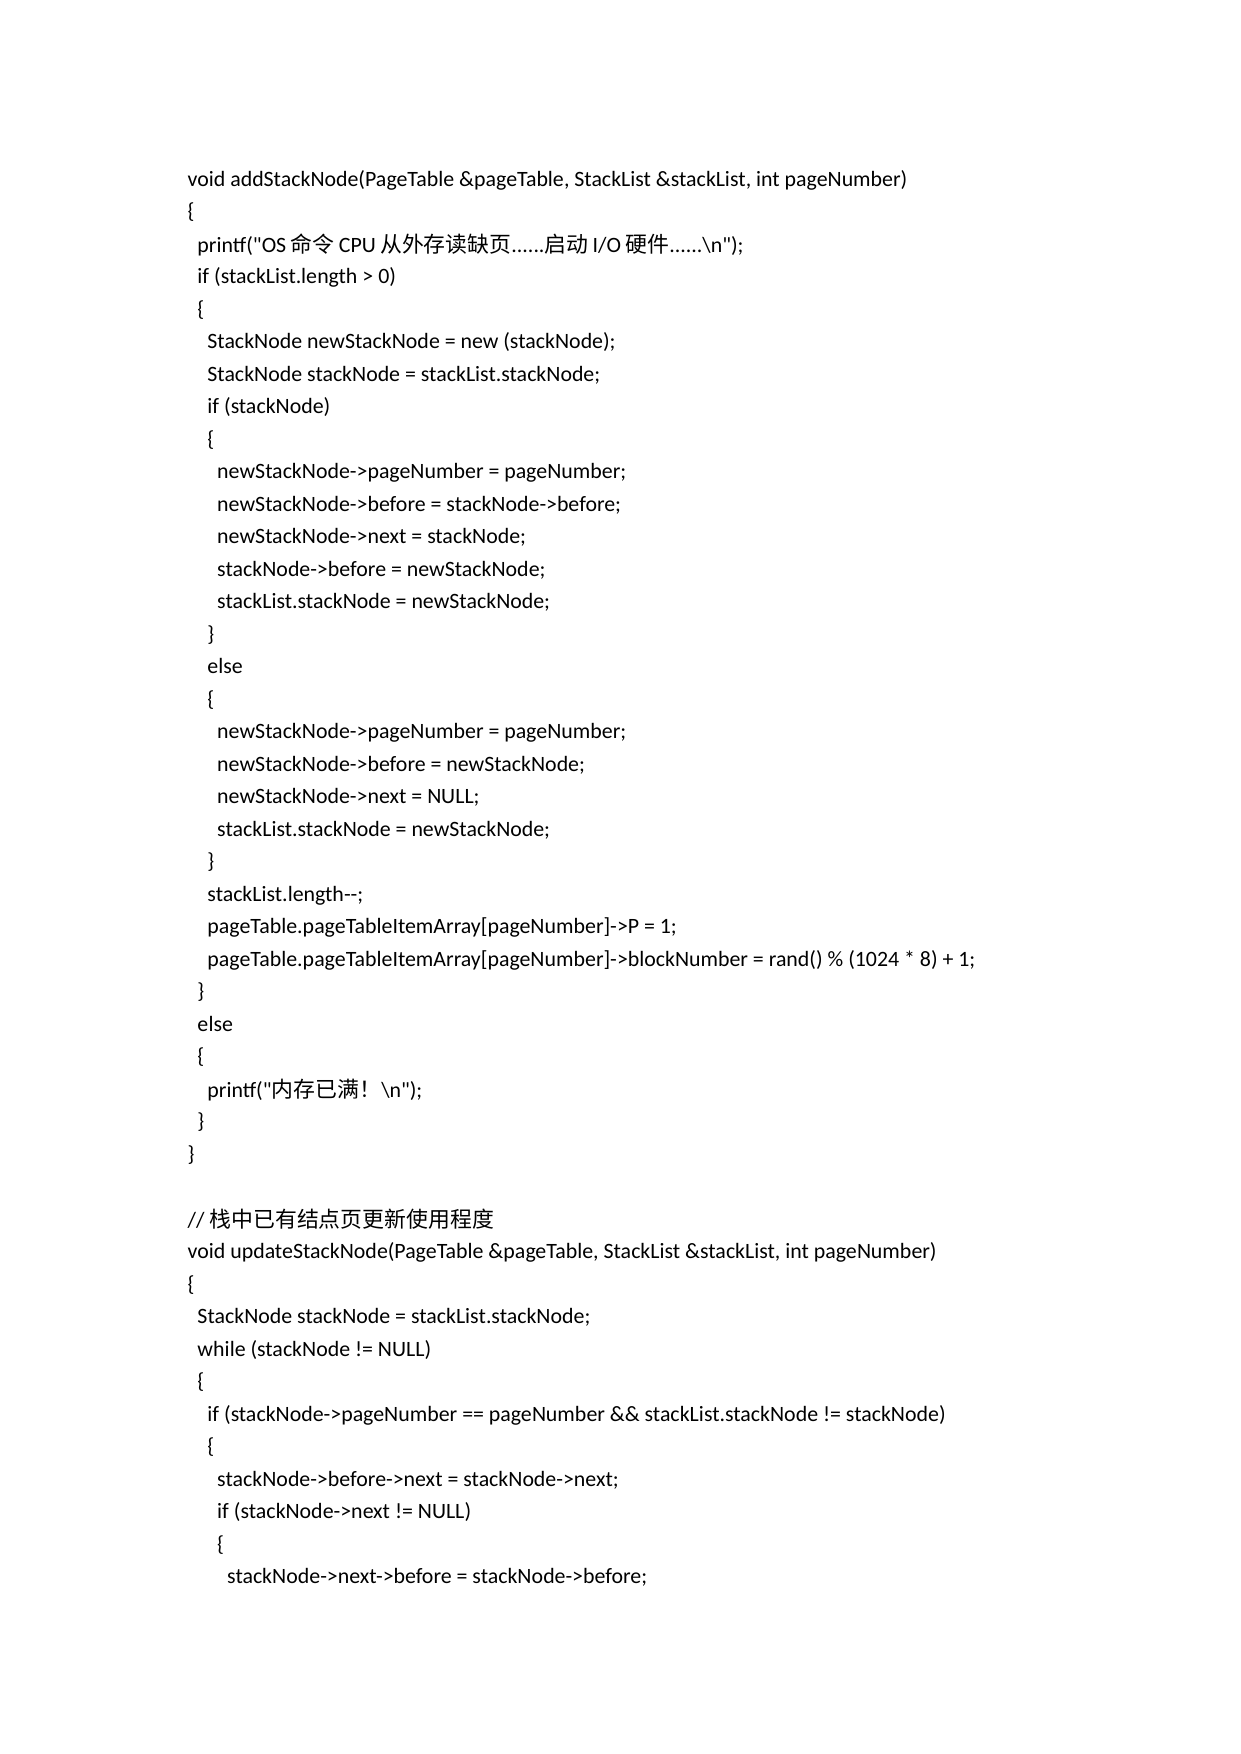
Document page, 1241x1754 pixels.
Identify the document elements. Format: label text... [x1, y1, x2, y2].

text stackList.stackNode = newStackNode; [187, 812, 1053, 844]
text { [187, 1039, 1053, 1072]
text { [187, 1267, 1053, 1299]
text if (stackNode->pageNumber == pageNumber && stackList.stackNode != stackNode) [187, 1397, 1053, 1429]
text stackList.stackNode = newStackNode; [187, 584, 1053, 617]
text } [187, 617, 1053, 649]
text else [187, 649, 1053, 682]
text // 栈中已有结点页更新使用程度 [187, 1202, 1053, 1234]
text if (stackNode->next != NULL) [187, 1494, 1053, 1527]
text pageTable.pageTableItemArray[pageNumber]->blockNumber = rand() % (1024 * 8) + 1; [187, 942, 1053, 974]
text StackNode stackNode = stackList.stackNode; [187, 357, 1053, 389]
text void addStackNode(PageTable &pageTable, StackList &stackList, int pageNumber) [187, 162, 1053, 194]
text stackNode->before = newStackNode; [187, 552, 1053, 584]
text newStackNode->pageNumber = pageNumber; [187, 454, 1053, 487]
text else [187, 1007, 1053, 1039]
text } [187, 1137, 1053, 1169]
text { [187, 1527, 1053, 1559]
text newStackNode->before = newStackNode; [187, 747, 1053, 779]
text void updateStackNode(PageTable &pageTable, StackList &stackList, int pageNumber) [187, 1234, 1053, 1267]
text pageTable.pageTableItemArray[pageNumber]->P = 1; [187, 909, 1053, 942]
text newStackNode->before = stackNode->before; [187, 487, 1053, 519]
text newStackNode->next = NULL; [187, 779, 1053, 812]
text stackNode->before->next = stackNode->next; [187, 1462, 1053, 1494]
text StackNode stackNode = stackList.stackNode; [187, 1299, 1053, 1332]
text while (stackNode != NULL) [187, 1332, 1053, 1364]
text newStackNode->pageNumber = pageNumber; [187, 714, 1053, 747]
text stackList.length--; [187, 877, 1053, 909]
text newStackNode->next = stackNode; [187, 519, 1053, 552]
text } [187, 1104, 1053, 1137]
text { [187, 1364, 1053, 1397]
text } [187, 844, 1053, 877]
text { [187, 422, 1053, 454]
text { [187, 682, 1053, 714]
text printf("OS命令CPU从外存读缺页......启动I/O硬件......\n"); [187, 227, 1053, 259]
text { [187, 194, 1053, 227]
text { [187, 1429, 1053, 1462]
text } [187, 974, 1053, 1007]
text if (stackList.length > 0) [187, 259, 1053, 292]
text { [187, 292, 1053, 324]
text stackNode->next->before = stackNode->before; [187, 1559, 1053, 1592]
text printf("内存已满！\n"); [187, 1072, 1053, 1104]
text if (stackNode) [187, 389, 1053, 422]
text StackNode newStackNode = new (stackNode); [187, 324, 1053, 357]
